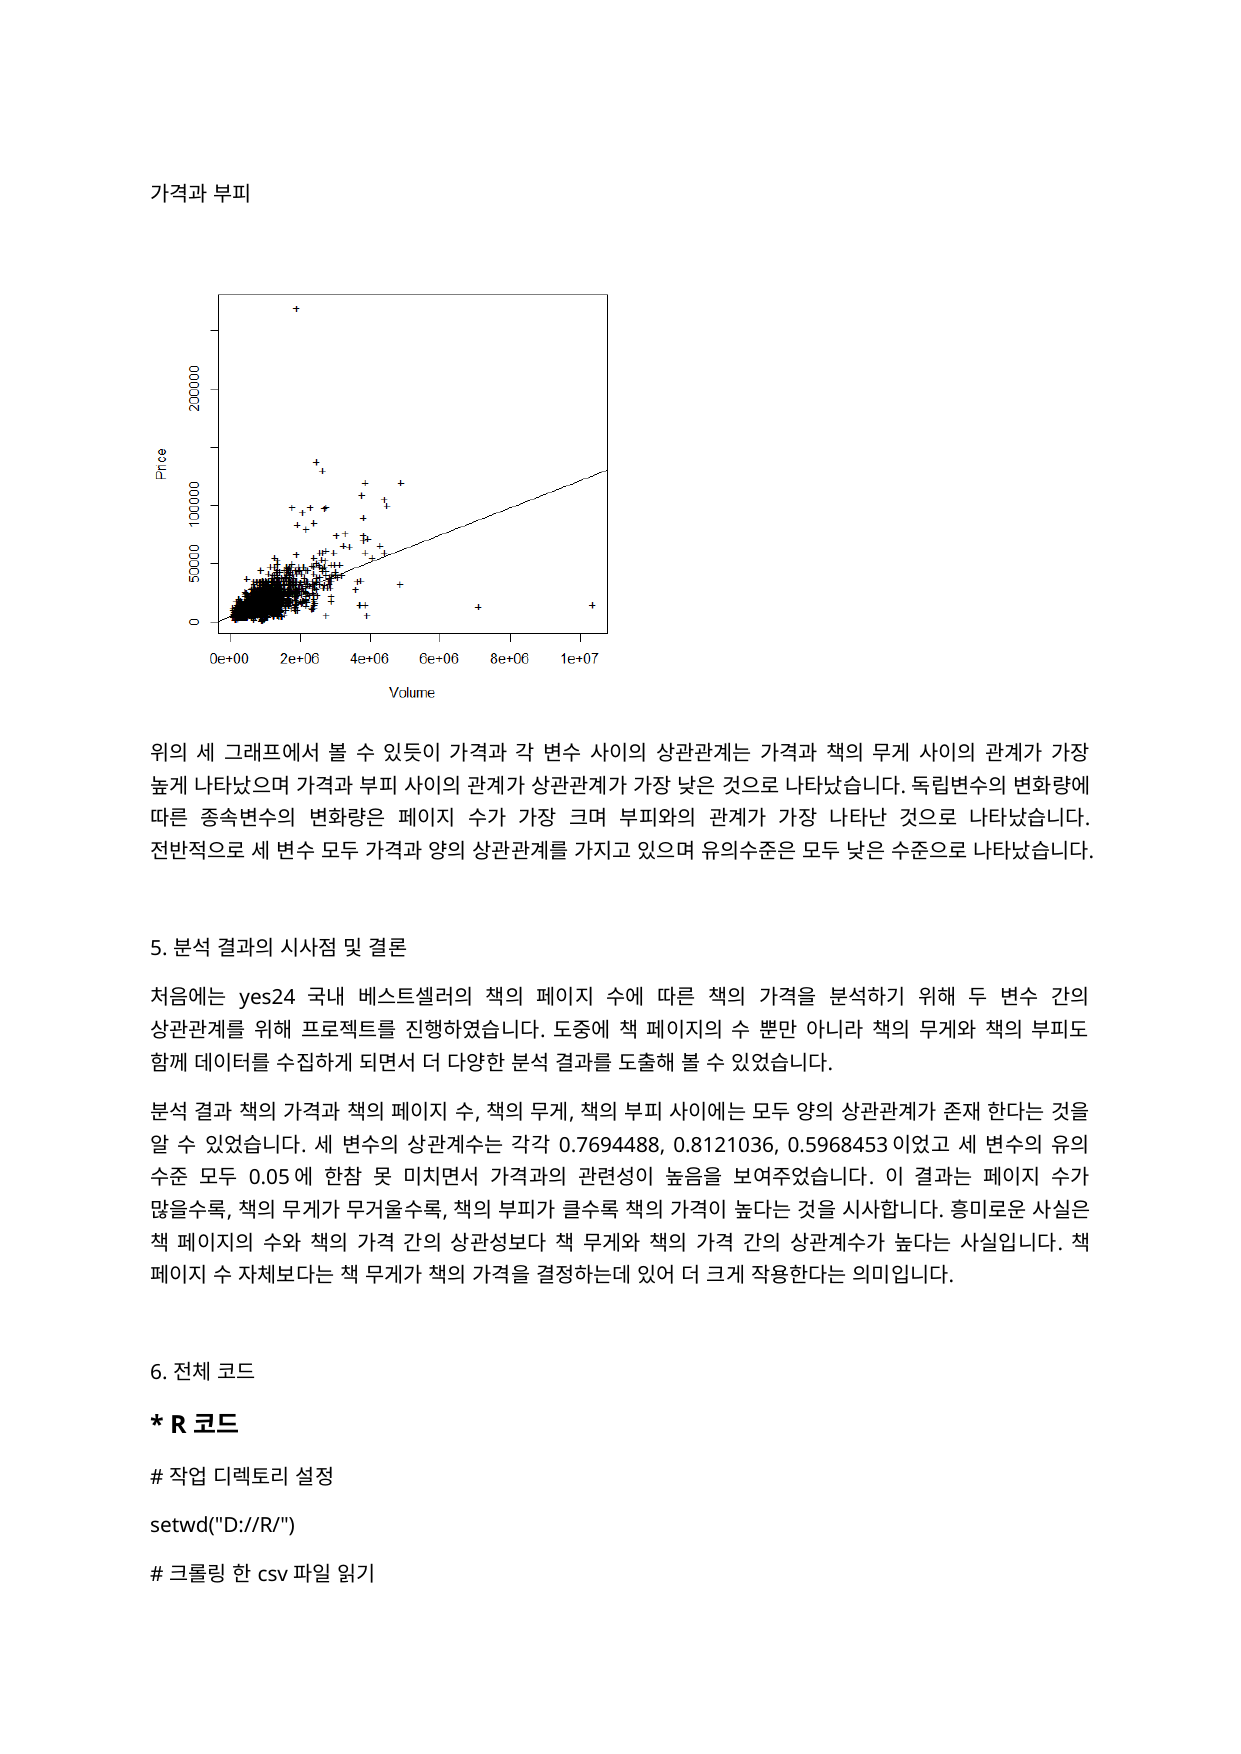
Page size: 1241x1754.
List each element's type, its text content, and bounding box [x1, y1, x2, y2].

text # 작업 디렉토리 설정 [150, 1461, 1090, 1491]
text # 크롤링 한 csv 파일 읽기 [150, 1557, 1090, 1587]
text 위의 세 그래프에서 볼 수 있듯이 가격과 각 변수 사이의 상관관계는 가격과 책의 무게 사이의 관계가 가장 높게 나타났으며 가격과 부피 사이의 관계가 상관관계가 가장 낮은 것으로 나타났습니다. 독립변수의 변화량에 따른 종속변수의 변화량은 페이지 수가 가장 크며 부피와의 관계가 가장 나타난 것으로 나타났습니다. 전반적으로 세 변수 모두 가격과 양의 상관관계를 가지고 있으며 유의수준은 모두 낮은 수준으로 나타났습니다. [150, 736, 1090, 865]
text 처음에는 yes24 국내 베스트셀러의 책의 페이지 수에 따른 책의 가격을 분석하기 위해 두 변수 간의 상관관계를 위해 프로젝트를 진행하였습니다. 도중에 책 페이지의 수 뿐만 아니라 책의 무게와 책의 부피도 함께 데이터를 수집하게 되면서 더 다양한 분석 결과를 도출해 볼 수 있었습니다. [150, 980, 1090, 1076]
text 분석 결과 책의 가격과 책의 페이지 수, 책의 무게, 책의 부피 사이에는 모두 양의 상관관계가 존재 한다는 것을 알 수 있었습니다. 세 변수의 상관계수는 각각 0.7694488, 0.8121036, 0.5968453이었고 세 변수의 유의 수준 모두 0.05에 한참 못 미치면서 가격과의 관련성이 높음을 보여주었습니다. 이 결과는 페이지 수가 많을수록, 책의 무게가 무거울수록, 책의 부피가 클수록 책의 가격이 높다는 것을 시사합니다. 흥미로운 사실은 책 페이지의 수와 책의 가격 간의 상관성보다 책 무게와 책의 가격 간의 상관계수가 높다는 사실입니다. 책 페이지 수 자체보다는 책 무게가 책의 가격을 결정하는데 있어 더 크게 작용한다는 의미입니다. [150, 1095, 1090, 1289]
text 5. 분석 결과의 시사점 및 결론 [150, 931, 1090, 961]
text 6. 전체 코드 [150, 1355, 1090, 1386]
text * R 코드 [150, 1405, 1090, 1441]
picture [150, 226, 642, 718]
text 가격과 부피 [150, 177, 1090, 207]
text setwd("D://R/") [150, 1510, 1090, 1538]
